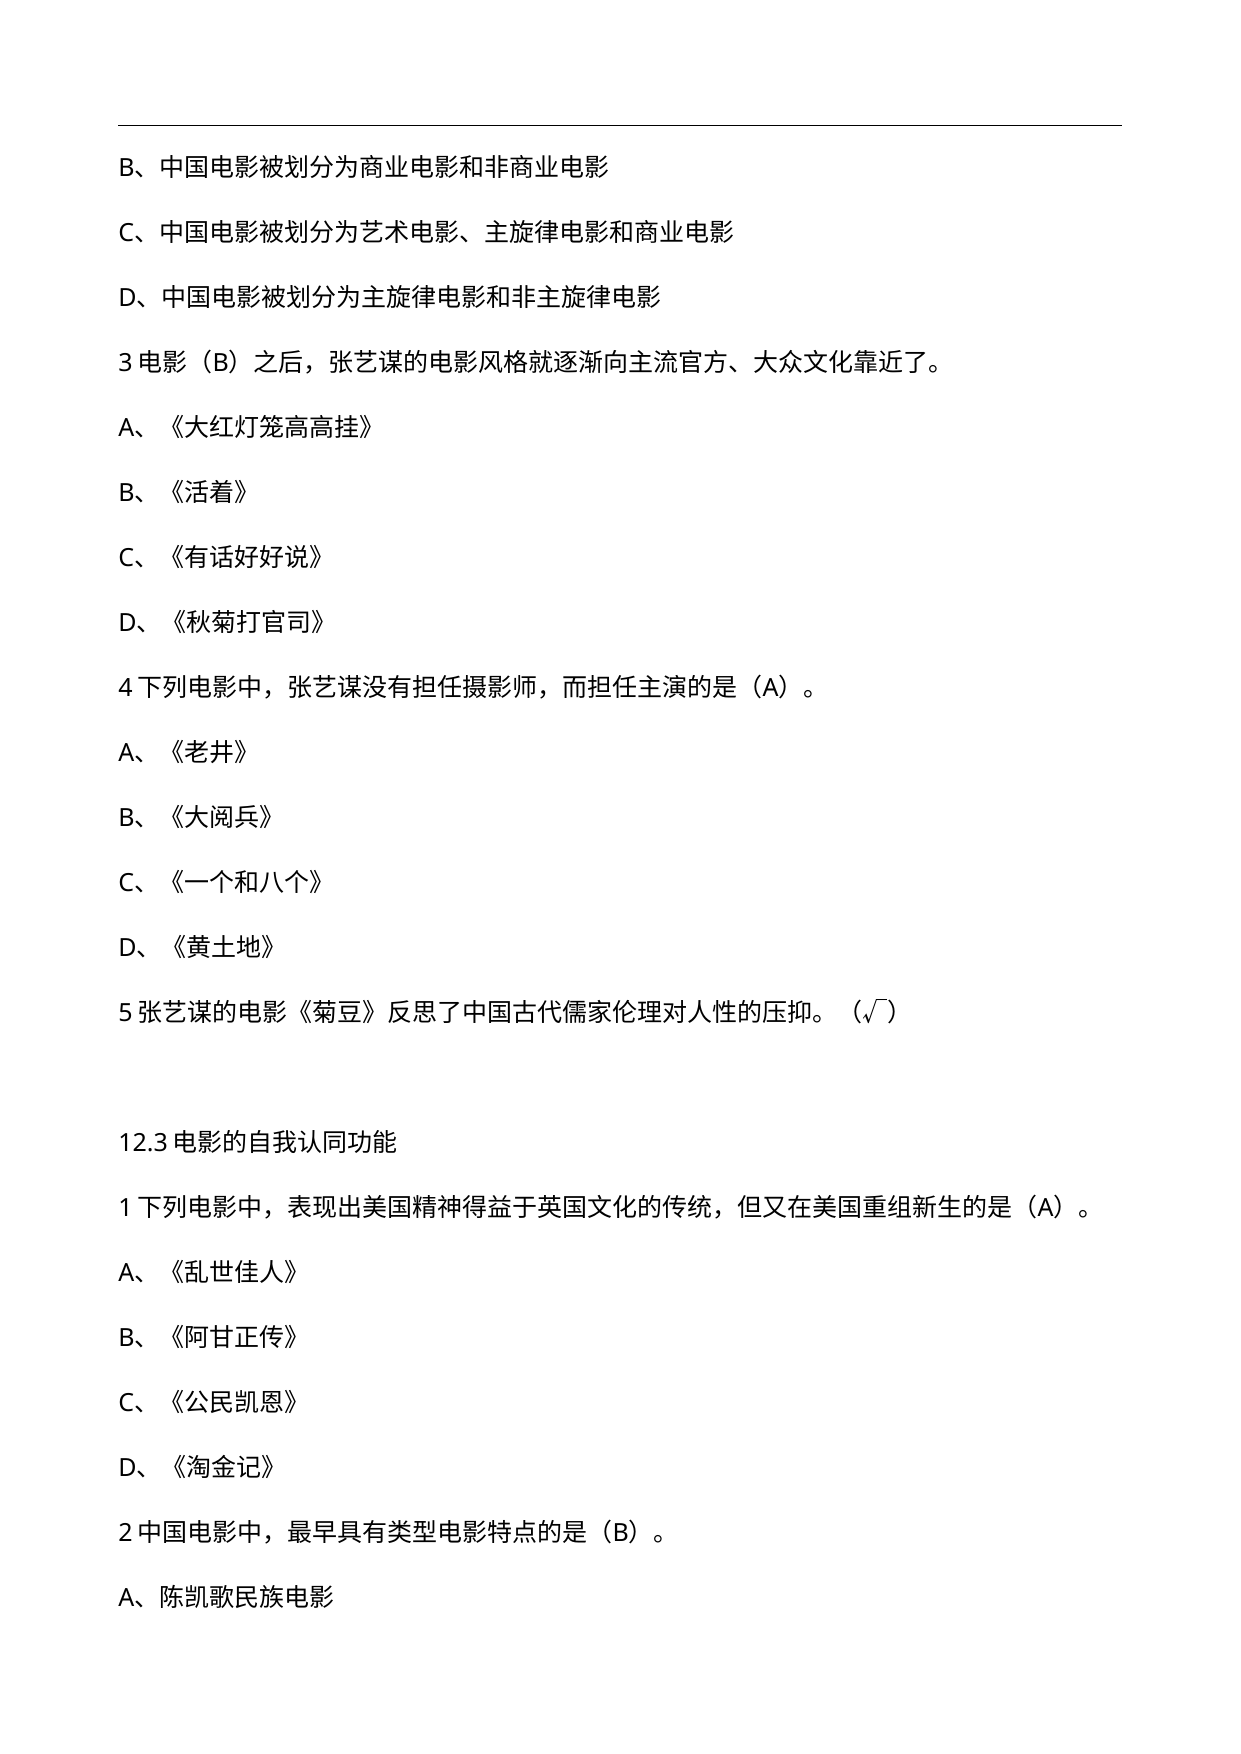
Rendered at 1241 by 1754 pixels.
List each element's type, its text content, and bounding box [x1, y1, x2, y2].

text B、《阿甘正传》 [118, 1303, 1122, 1368]
text C、《有话好好说》 [118, 523, 1122, 588]
text D、《秋菊打官司》 [118, 588, 1122, 653]
text D、《淘金记》 [118, 1433, 1122, 1498]
text A、《老井》 [118, 718, 1122, 783]
text D、中国电影被划分为主旋律电影和非主旋律电影 [118, 263, 1122, 328]
text 12.3电影的自我认同功能 [118, 1108, 1122, 1173]
text C、《公民凯恩》 [118, 1368, 1122, 1433]
text A、《大红灯笼高高挂》 [118, 393, 1122, 458]
text C、《一个和八个》 [118, 848, 1122, 913]
text A、《乱世佳人》 [118, 1238, 1122, 1303]
text 3电影（B）之后，张艺谋的电影风格就逐渐向主流官方、大众文化靠近了。 [118, 328, 1122, 393]
text A、陈凯歌民族电影 [118, 1563, 1122, 1628]
text B、《活着》 [118, 458, 1122, 523]
text 5张艺谋的电影《菊豆》反思了中国古代儒家伦理对人性的压抑。（√） [118, 978, 1122, 1043]
text 1下列电影中，表现出美国精神得益于英国文化的传统，但又在美国重组新生的是（A）。 [118, 1173, 1122, 1238]
text B、《大阅兵》 [118, 783, 1122, 848]
text 2中国电影中，最早具有类型电影特点的是（B）。 [118, 1498, 1122, 1563]
text 4下列电影中，张艺谋没有担任摄影师，而担任主演的是（A）。 [118, 653, 1122, 718]
text D、《黄土地》 [118, 913, 1122, 978]
text C、中国电影被划分为艺术电影、主旋律电影和商业电影 [118, 198, 1122, 263]
text B、中国电影被划分为商业电影和非商业电影 [118, 133, 1122, 198]
